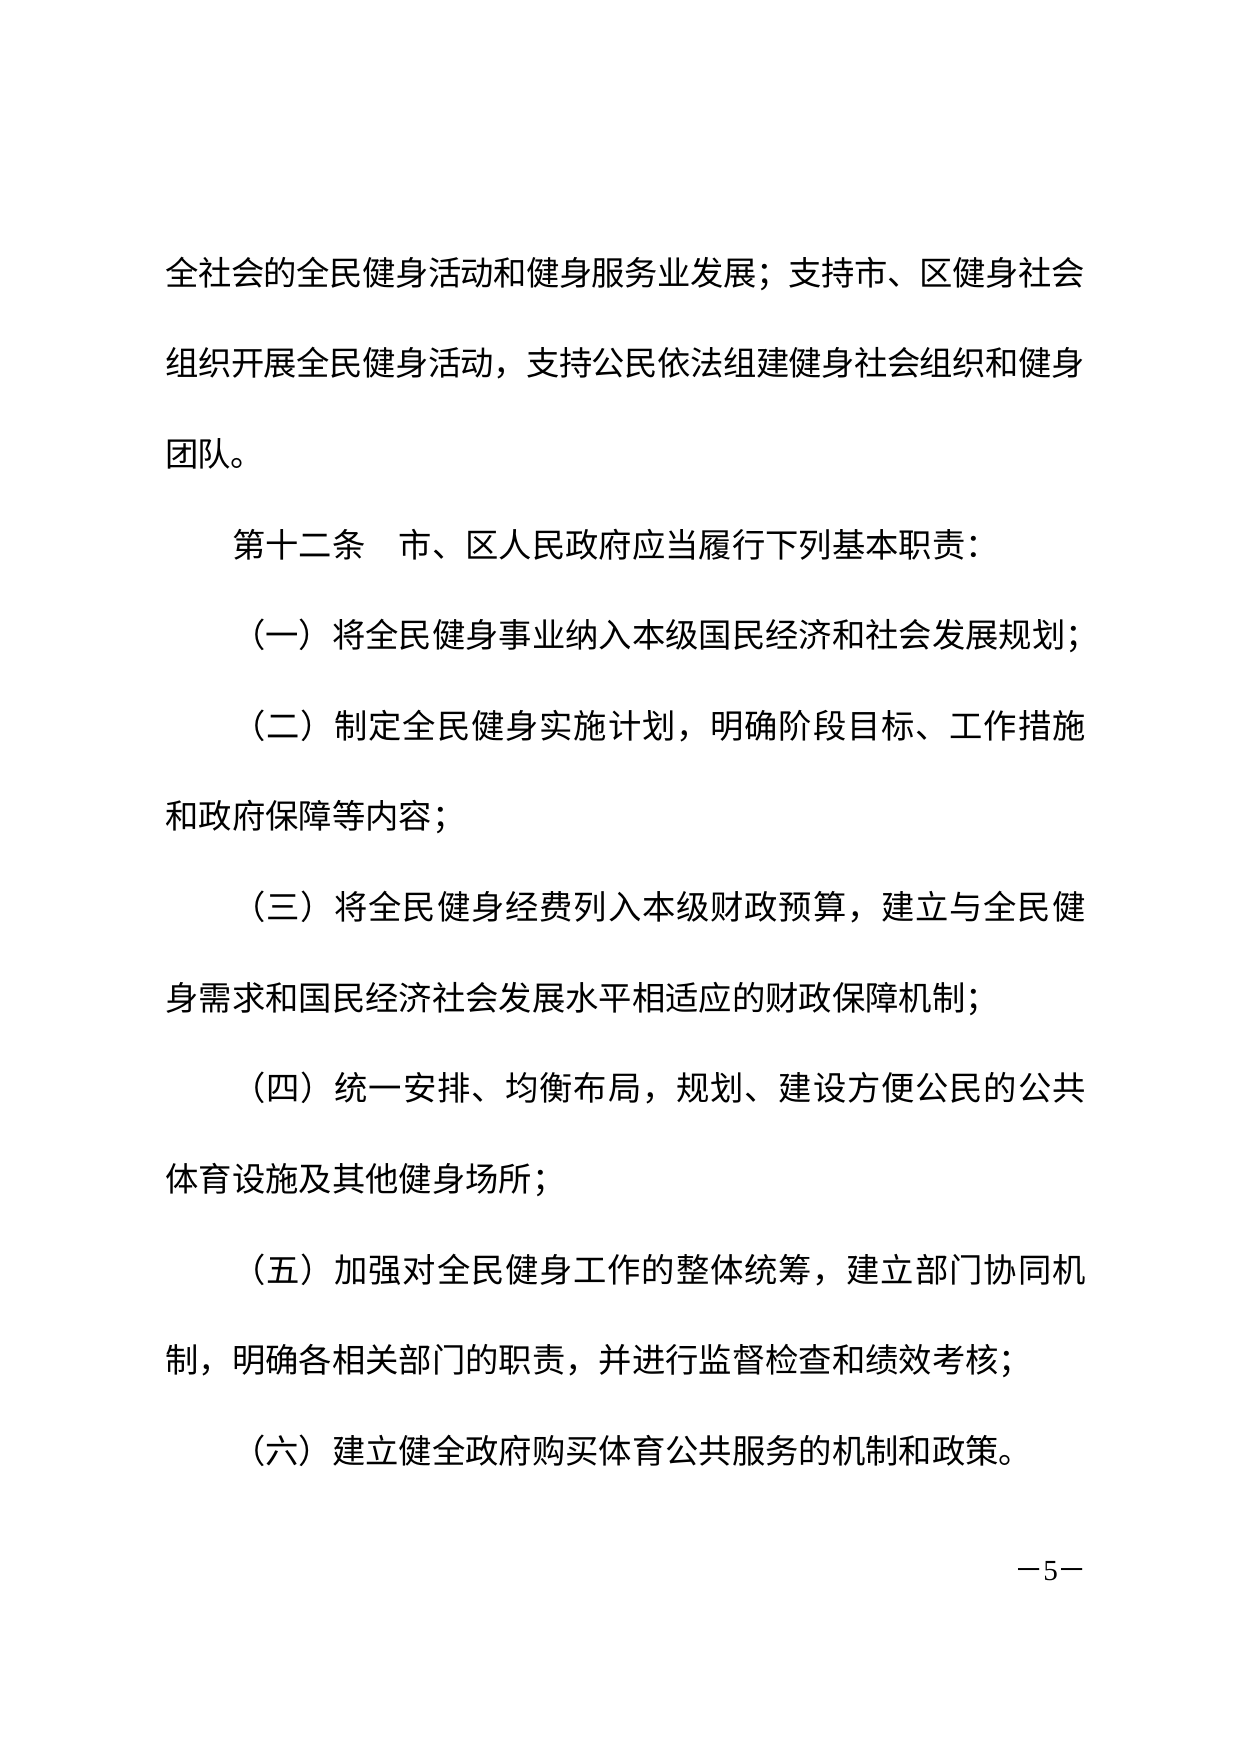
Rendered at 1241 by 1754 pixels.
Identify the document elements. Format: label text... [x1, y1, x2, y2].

text （二）制定全民健身实施计划，明确阶段目标、工作措施和政府保障等内容； [165, 678, 1087, 860]
text （四）统一安排、均衡布局，规划、建设方便公民的公共体育设施及其他健身场所； [165, 1041, 1087, 1222]
text 第十二条 市、区人民政府应当履行下列基本职责： [165, 497, 1087, 588]
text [165, 225, 1087, 497]
text （三）将全民健身经费列入本级财政预算，建立与全民健身需求和国民经济社会发展水平相适应的财政保障机制； [165, 860, 1087, 1041]
text （六）建立健全政府购买体育公共服务的机制和政策。 [165, 1403, 1087, 1494]
text （一）将全民健身事业纳入本级国民经济和社会发展规划； [165, 588, 1087, 678]
text （五）加强对全民健身工作的整体统筹，建立部门协同机制，明确各相关部门的职责，并进行监督检查和绩效考核； [165, 1222, 1087, 1403]
